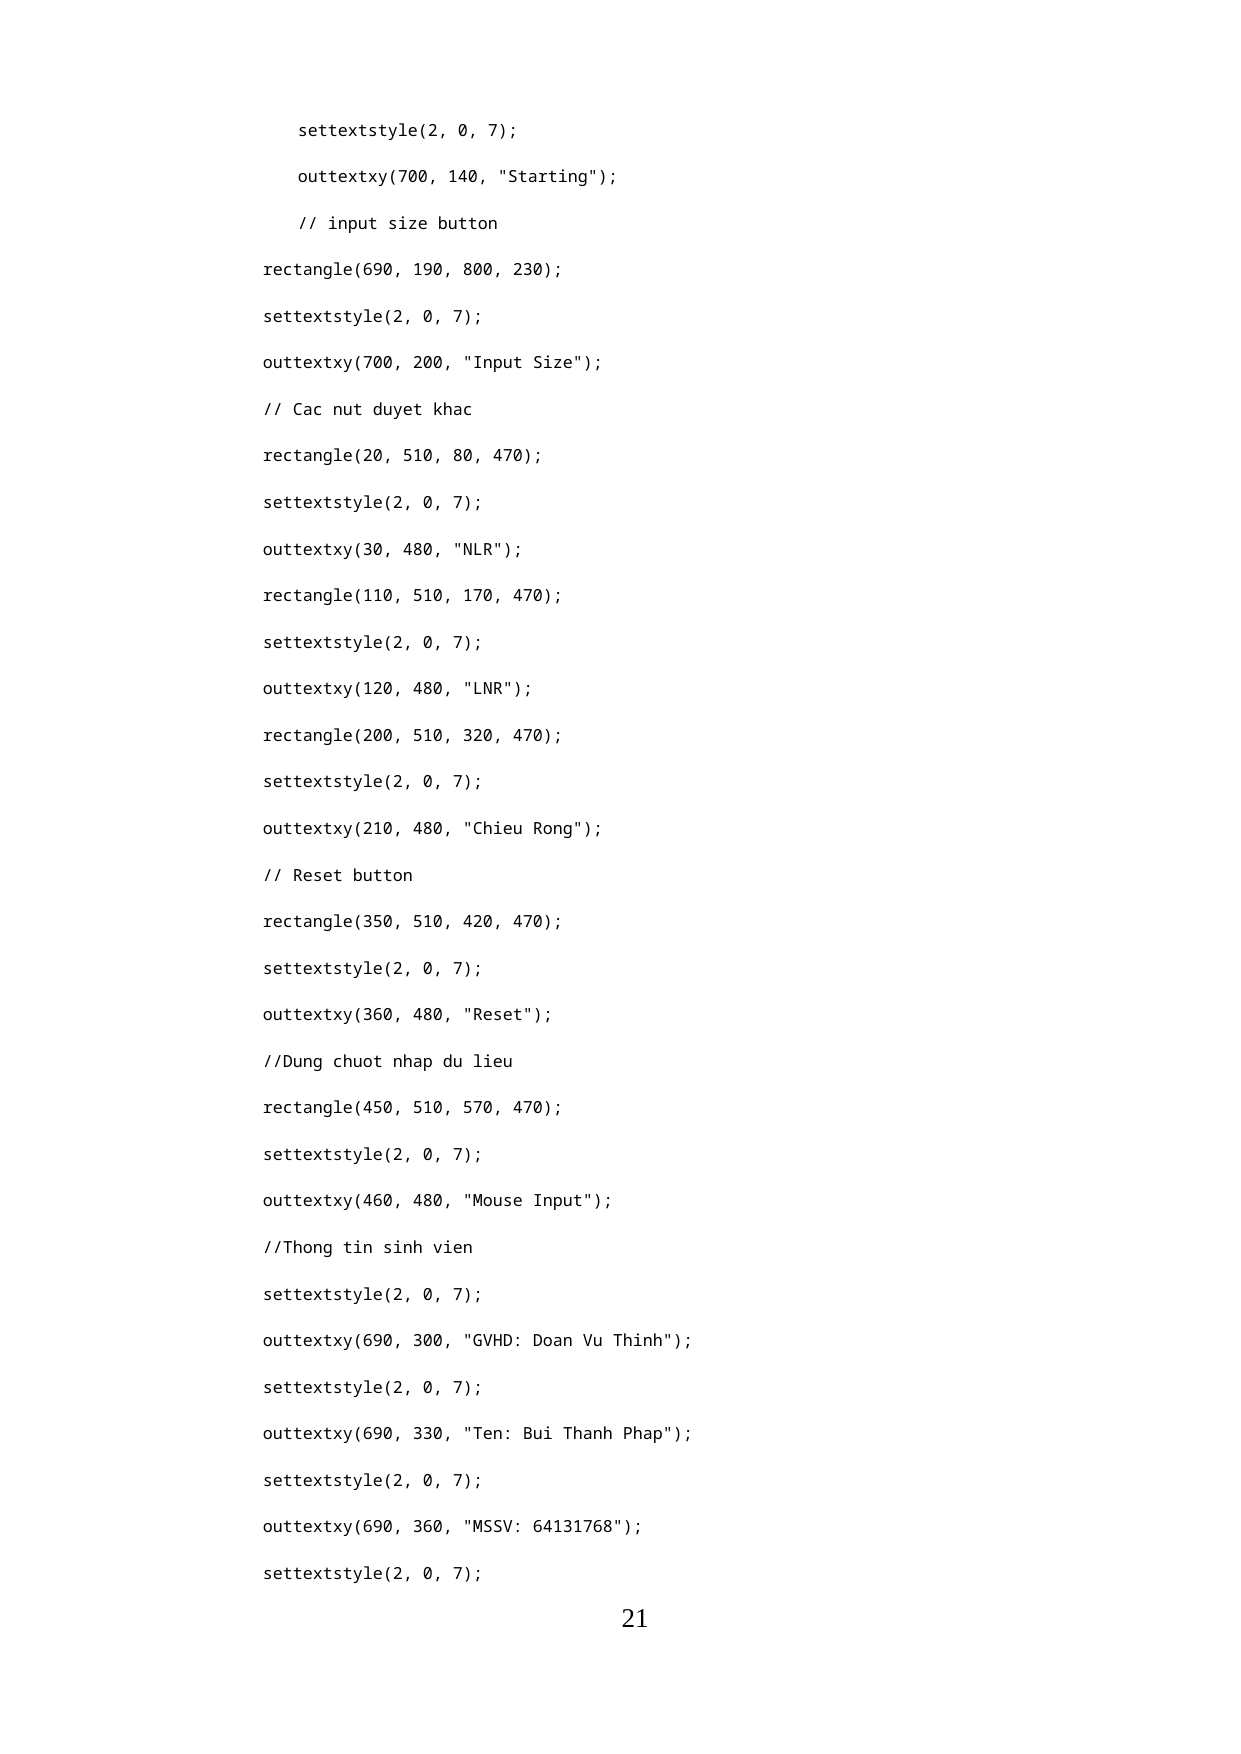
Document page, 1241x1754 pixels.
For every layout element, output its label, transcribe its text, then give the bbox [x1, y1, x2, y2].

text settextstyle(2, 0, 7); [148, 1142, 1122, 1165]
text settextstyle(2, 0, 7); [148, 1562, 1122, 1584]
text rectangle(450, 510, 570, 470); [148, 1096, 1122, 1119]
text rectangle(200, 510, 320, 470); [148, 723, 1122, 746]
text outtextxy(210, 480, "Chieu Rong"); [148, 817, 1122, 839]
text rectangle(350, 510, 420, 470); [148, 910, 1122, 932]
text outtextxy(360, 480, "Reset"); [148, 1003, 1122, 1026]
text outtextxy(460, 480, "Mouse Input"); [148, 1189, 1122, 1212]
text rectangle(110, 510, 170, 470); [148, 584, 1122, 606]
text //Thong tin sinh vien [148, 1236, 1122, 1258]
text settextstyle(2, 0, 7); [148, 304, 1122, 327]
text settextstyle(2, 0, 7); [148, 956, 1122, 979]
text settextstyle(2, 0, 7); [148, 770, 1122, 793]
text outtextxy(690, 360, "MSSV: 64131768"); [148, 1515, 1122, 1538]
text settextstyle(2, 0, 7); [148, 1282, 1122, 1305]
text settextstyle(2, 0, 7); [148, 491, 1122, 513]
text //Dung chuot nhap du lieu [148, 1049, 1122, 1072]
text settextstyle(2, 0, 7); [148, 1375, 1122, 1398]
text outtextxy(690, 330, "Ten: Bui Thanh Phap"); [148, 1422, 1122, 1444]
text outtextxy(30, 480, "NLR"); [148, 537, 1122, 560]
text rectangle(690, 190, 800, 230); [148, 258, 1122, 281]
text // Cac nut duyet khac [148, 397, 1122, 420]
text outtextxy(690, 300, "GVHD: Doan Vu Thinh"); [148, 1329, 1122, 1351]
text // Reset button [148, 863, 1122, 886]
text rectangle(20, 510, 80, 470); [148, 444, 1122, 467]
text settextstyle(2, 0, 7); [148, 118, 1122, 141]
text outtextxy(700, 200, "Input Size"); [148, 351, 1122, 374]
text settextstyle(2, 0, 7); [148, 1468, 1122, 1491]
text outtextxy(120, 480, "LNR"); [148, 677, 1122, 699]
text outtextxy(700, 140, "Starting"); [148, 165, 1122, 187]
text // input size button [148, 211, 1122, 234]
text settextstyle(2, 0, 7); [148, 630, 1122, 653]
